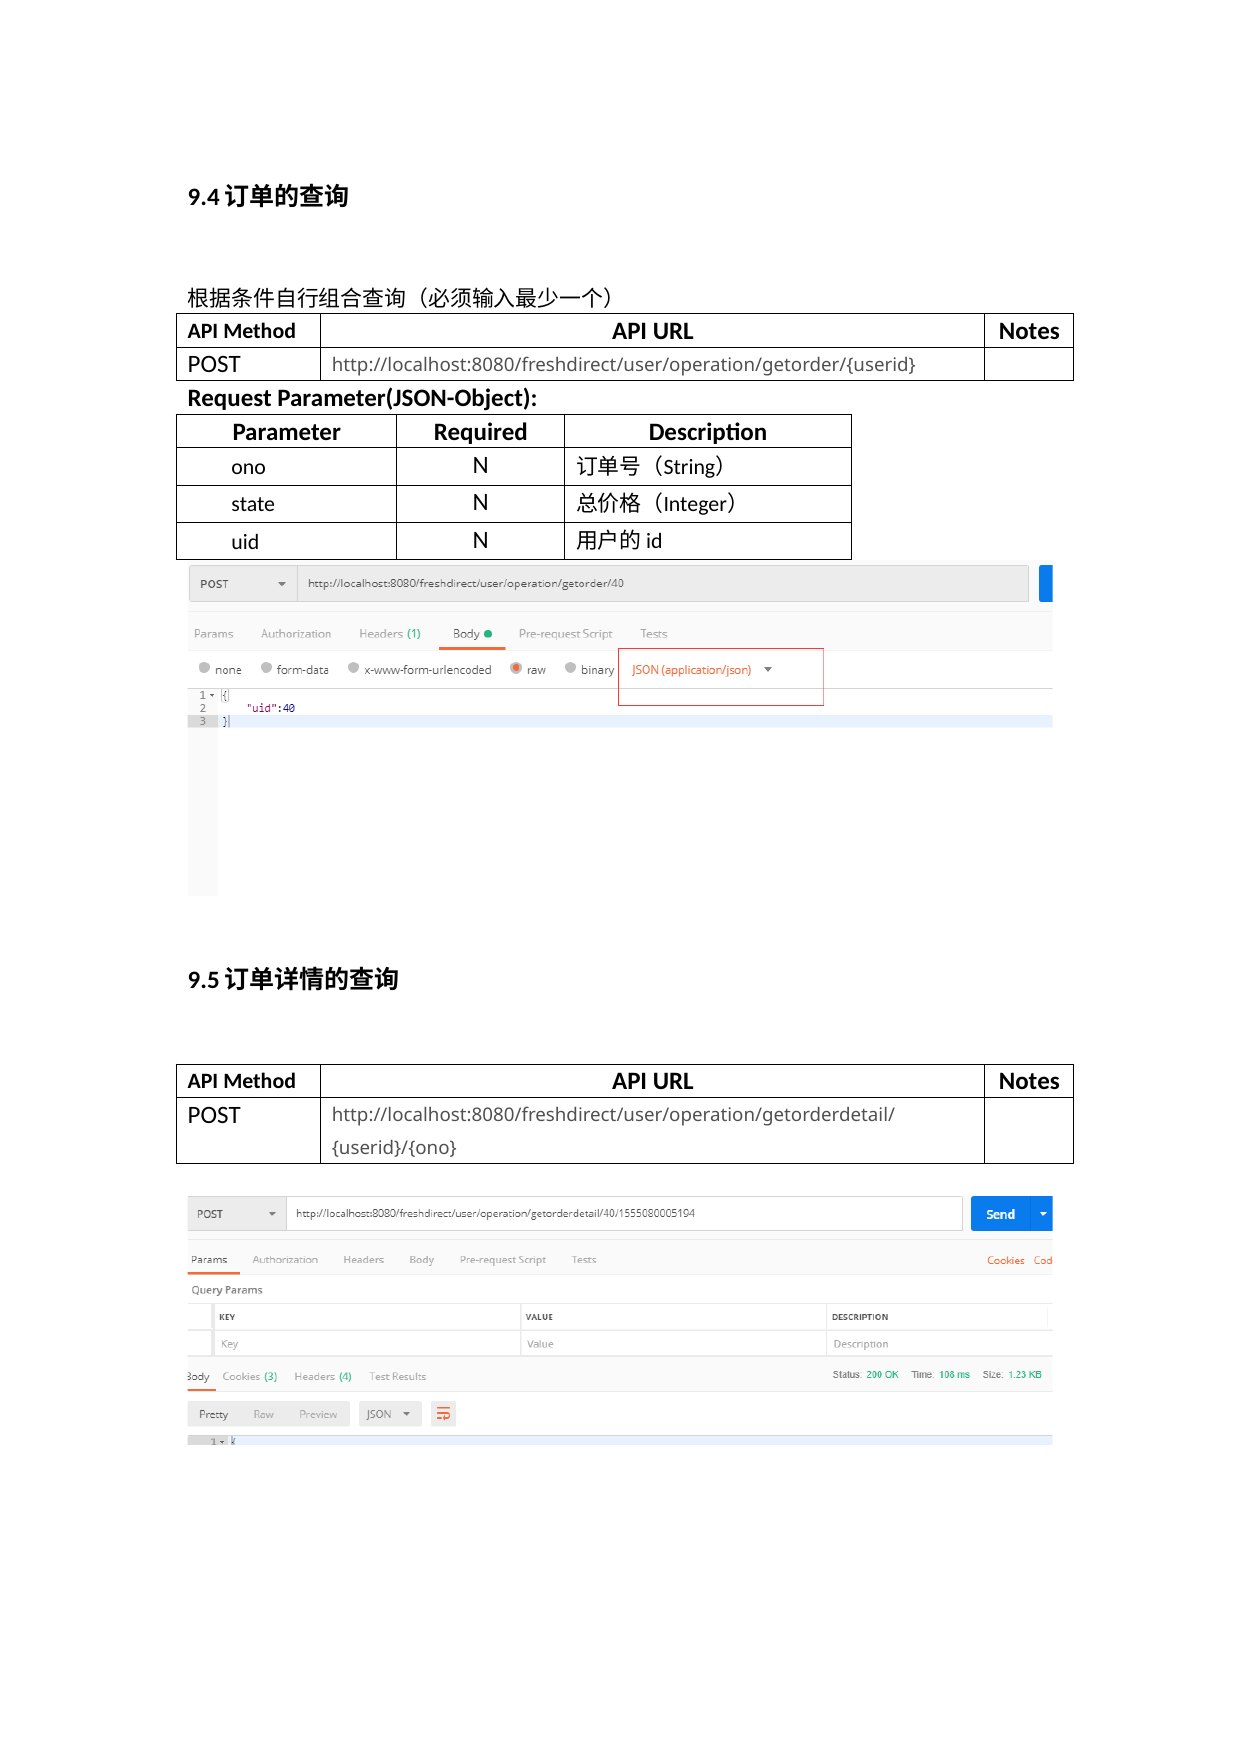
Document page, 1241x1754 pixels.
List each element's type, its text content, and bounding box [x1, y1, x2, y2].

table_header API Method [177, 1065, 320, 1097]
table_cell POST [177, 348, 320, 380]
table_header Description [565, 415, 851, 447]
picture [187, 1196, 1053, 1445]
table_cell [985, 348, 1073, 380]
table_header API Method [177, 314, 320, 347]
subtitle 9.5订单详情的查询 [187, 945, 1053, 1010]
table_cell N [397, 486, 564, 522]
table_header Required [397, 415, 564, 447]
picture [187, 560, 1053, 896]
table_cell http://localhost:8080/freshdirect/user/operation/getorder/{userid} [321, 348, 984, 380]
table_cell N [397, 448, 564, 484]
table_header API URL [321, 314, 984, 347]
table_cell state [177, 486, 396, 522]
table_header Notes [985, 1065, 1073, 1097]
table_cell POST [177, 1098, 320, 1163]
table_cell http://localhost:8080/freshdirect/user/operation/getorderdetail/{userid}/{ono} [321, 1098, 984, 1163]
subtitle 9.4订单的查询 [187, 162, 1053, 227]
table_cell uid [177, 523, 396, 559]
table_header Notes [985, 314, 1073, 347]
text Request Parameter(JSON-Object): [187, 381, 1053, 414]
table_cell N [397, 523, 564, 559]
table_header API URL [321, 1065, 984, 1097]
table_cell 总价格（Integer） [565, 486, 851, 522]
table_cell 用户的id [565, 523, 851, 559]
table_cell [985, 1098, 1073, 1163]
table_cell 订单号（String） [565, 448, 851, 484]
table_cell ono [177, 448, 396, 484]
table_header Parameter [177, 415, 396, 447]
text 根据条件自行组合查询（必须输入最少一个） [187, 281, 1053, 313]
